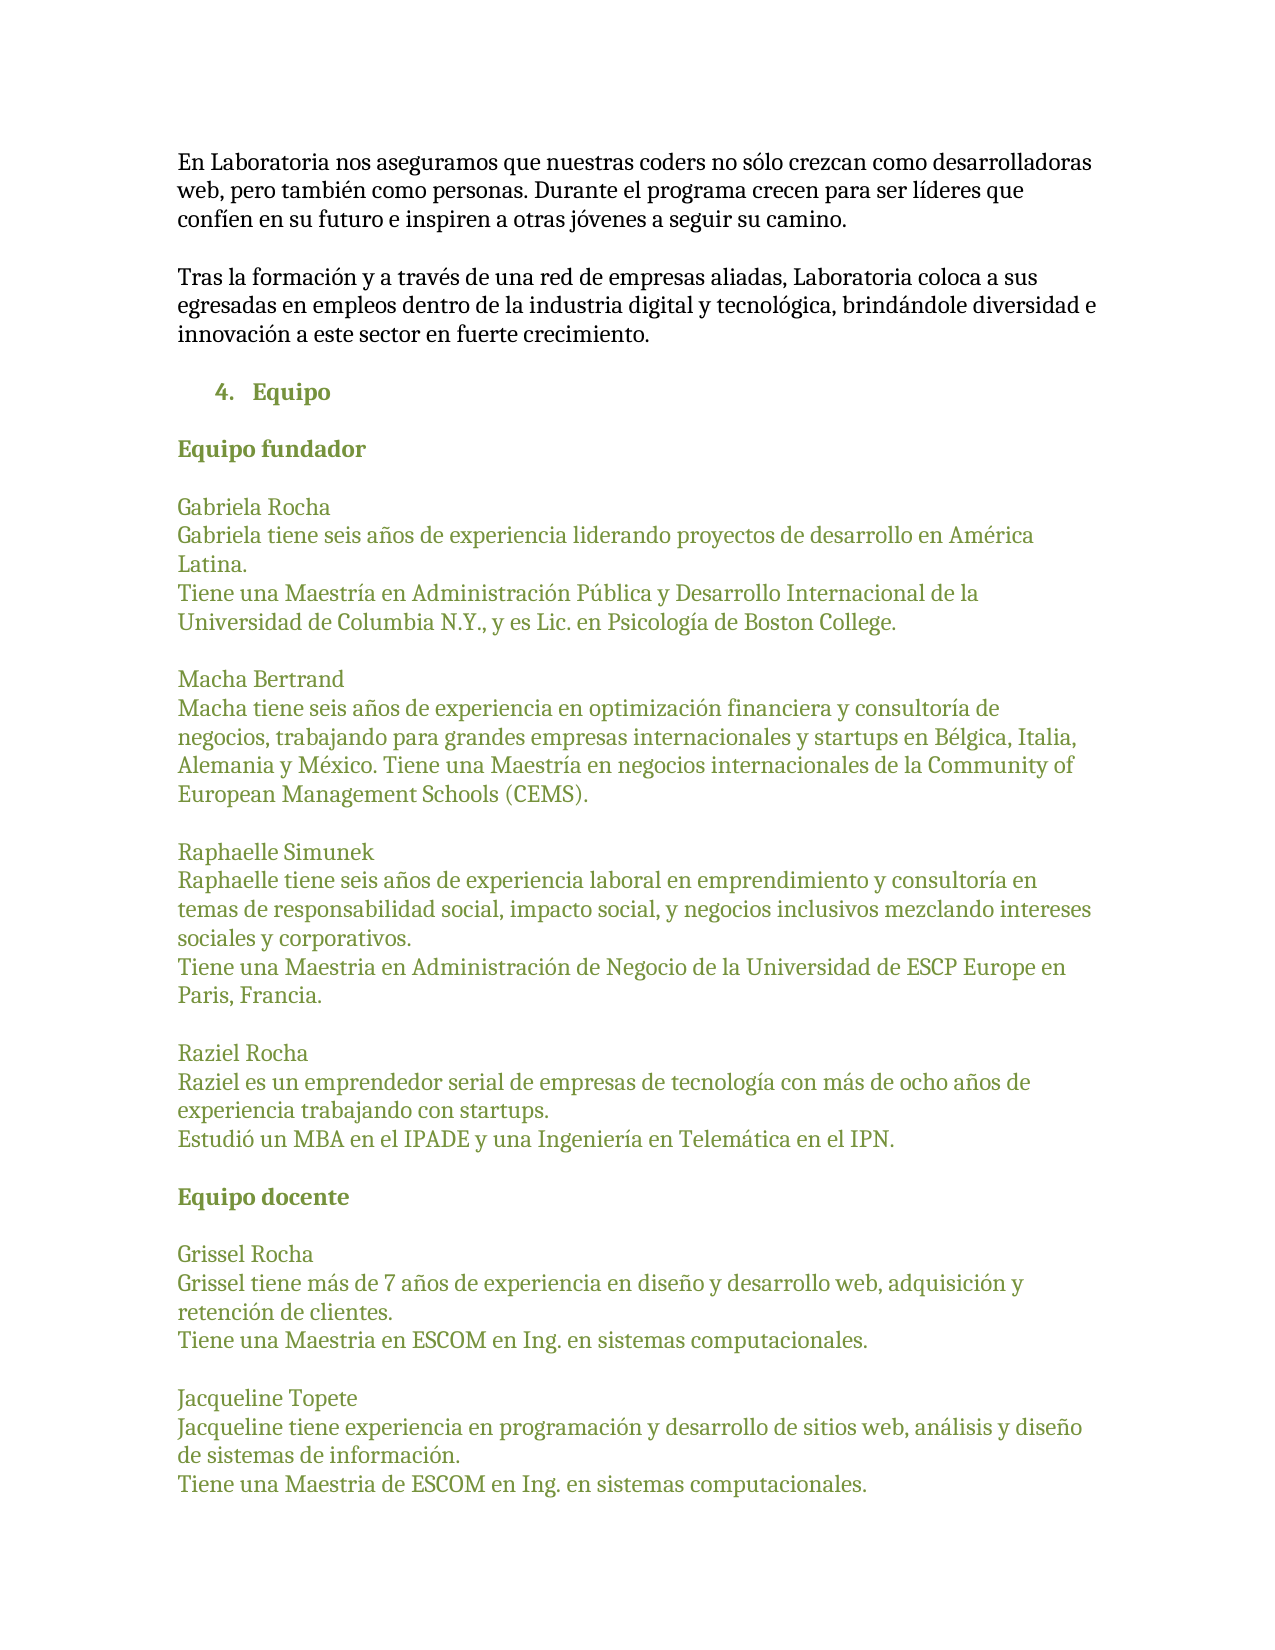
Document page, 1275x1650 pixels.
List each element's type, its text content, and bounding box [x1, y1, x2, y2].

text Equipo docente [177, 1183, 1098, 1211]
text Gabriela Rocha [177, 493, 1098, 521]
text Raphaelle tiene seis años de experiencia laboral en emprendimiento y consultoría en temas de responsabilidad social, impacto social, y negocios inclusivos mezclando intereses sociales y corporativos. [177, 866, 1098, 953]
text Jacqueline Topete [177, 1384, 1098, 1413]
text Tiene una Maestría en Administración Pública y Desarrollo Internacional de la Universidad de Columbia N.Y., y es Lic. en Psicología de Boston College. [177, 579, 1098, 636]
text Equipo fundador [177, 435, 1098, 464]
text En Laboratoria nos aseguramos que nuestras coders no sólo crezcan como desarrolladoras web, pero también como personas. Durante el programa crecen para ser líderes que confíen en su futuro e inspiren a otras jóvenes a seguir su camino. [177, 148, 1098, 234]
list Equipo [215, 378, 1098, 406]
text Raziel Rocha [177, 1039, 1098, 1068]
text Jacqueline tiene experiencia en programación y desarrollo de sitios web, análisis y diseño de sistemas de información. [177, 1413, 1098, 1470]
text Estudió un MBA en el IPADE y una Ingeniería en Telemática en el IPN. [177, 1125, 1098, 1154]
text Tiene una Maestria de ESCOM en Ing. en sistemas computacionales. [177, 1470, 1098, 1499]
text Tras la formación y a través de una red de empresas aliadas, Laboratoria coloca a sus egresadas en empleos dentro de la industria digital y tecnológica, brindándole diversidad e innovación a este sector en fuerte crecimiento. [177, 263, 1098, 349]
text Macha Bertrand [177, 665, 1098, 694]
text Tiene una Maestria en ESCOM en Ing. en sistemas computacionales. [177, 1326, 1098, 1355]
text Raziel es un emprendedor serial de empresas de tecnología con más de ocho años de experiencia trabajando con startups. [177, 1068, 1098, 1125]
text Tiene una Maestria en Administración de Negocio de la Universidad de ESCP Europe en Paris, Francia. [177, 953, 1098, 1010]
text Grissel tiene más de 7 años de experiencia en diseño y desarrollo web, adquisición y retención de clientes. [177, 1269, 1098, 1326]
text Gabriela tiene seis años de experiencia liderando proyectos de desarrollo en América Latina. [177, 521, 1098, 579]
text Grissel Rocha [177, 1240, 1098, 1269]
text Macha tiene seis años de experiencia en optimización financiera y consultoría de negocios, trabajando para grandes empresas internacionales y startups en Bélgica, Italia, Alemania y México. Tiene una Maestría en negocios internacionales de la Community of European Management Schools (CEMS). [177, 694, 1098, 809]
text Raphaelle Simunek [177, 838, 1098, 866]
